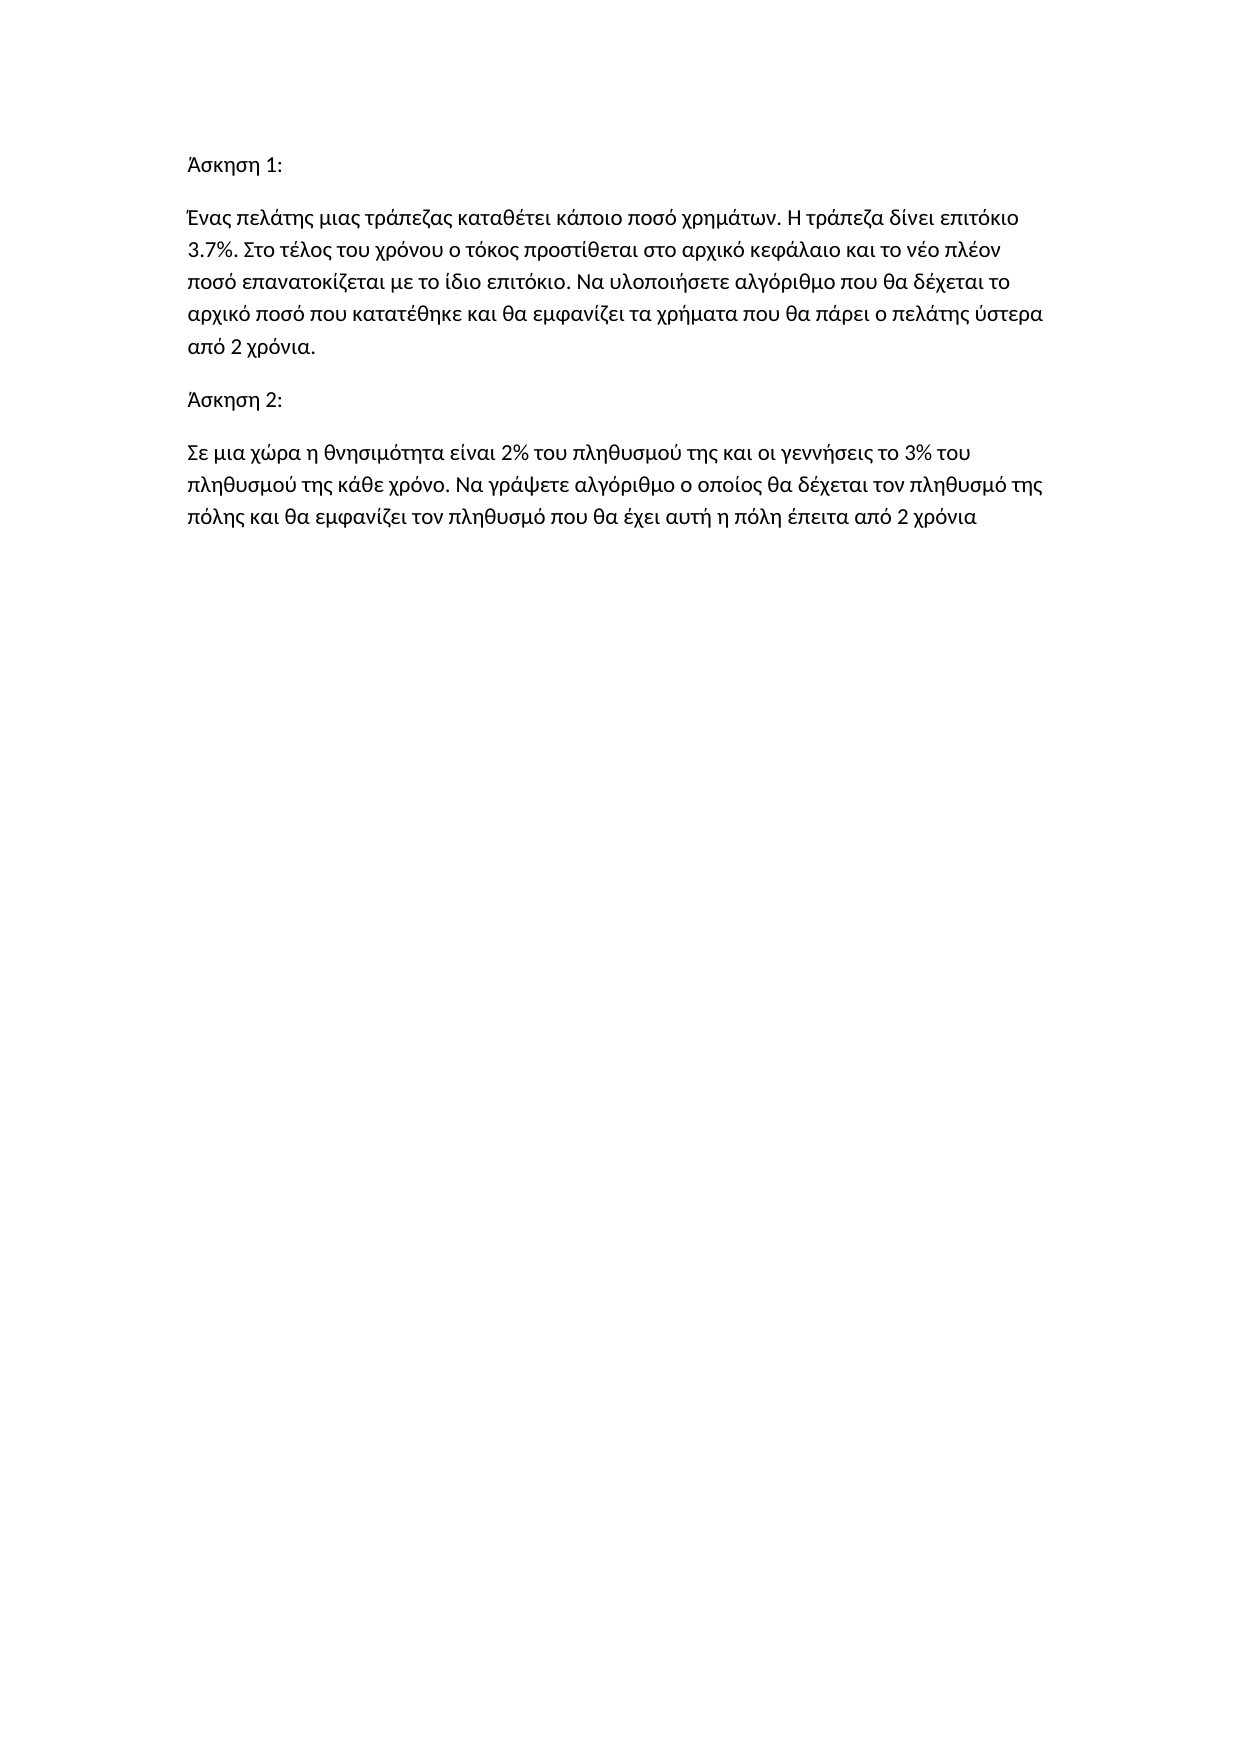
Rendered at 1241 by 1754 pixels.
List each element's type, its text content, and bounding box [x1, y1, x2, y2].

text Άσκηση 2: [187, 385, 1053, 413]
text Σε μια χώρα η θνησιμότητα είναι 2% του πληθυσμού της και οι γεννήσεις το 3% του πληθυσμού της κάθε χρόνο. Να γράψετε αλγόριθμο ο οποίος θα δέχεται τον πληθυσμό της πόλης και θα εμφανίζει τον πληθυσμό που θα έχει αυτή η πόλη έπειτα από 2 χρόνια [187, 438, 1053, 530]
text Ένας πελάτης μιας τράπεζας καταθέτει κάποιο ποσό χρημάτων. Η τράπεζα δίνει επιτόκιο 3.7%. Στο τέλος του χρόνου ο τόκος προστίθεται στο αρχικό κεφάλαιο και το νέο πλέον ποσό επανατοκίζεται με το ίδιο επιτόκιο. Να υλοποιήσετε αλγόριθμο που θα δέχεται το αρχικό ποσό που κατατέθηκε και θα εμφανίζει τα χρήματα που θα πάρει ο πελάτης ύστερα από 2 χρόνια. [187, 203, 1053, 360]
text Άσκηση 1: [187, 150, 1053, 178]
